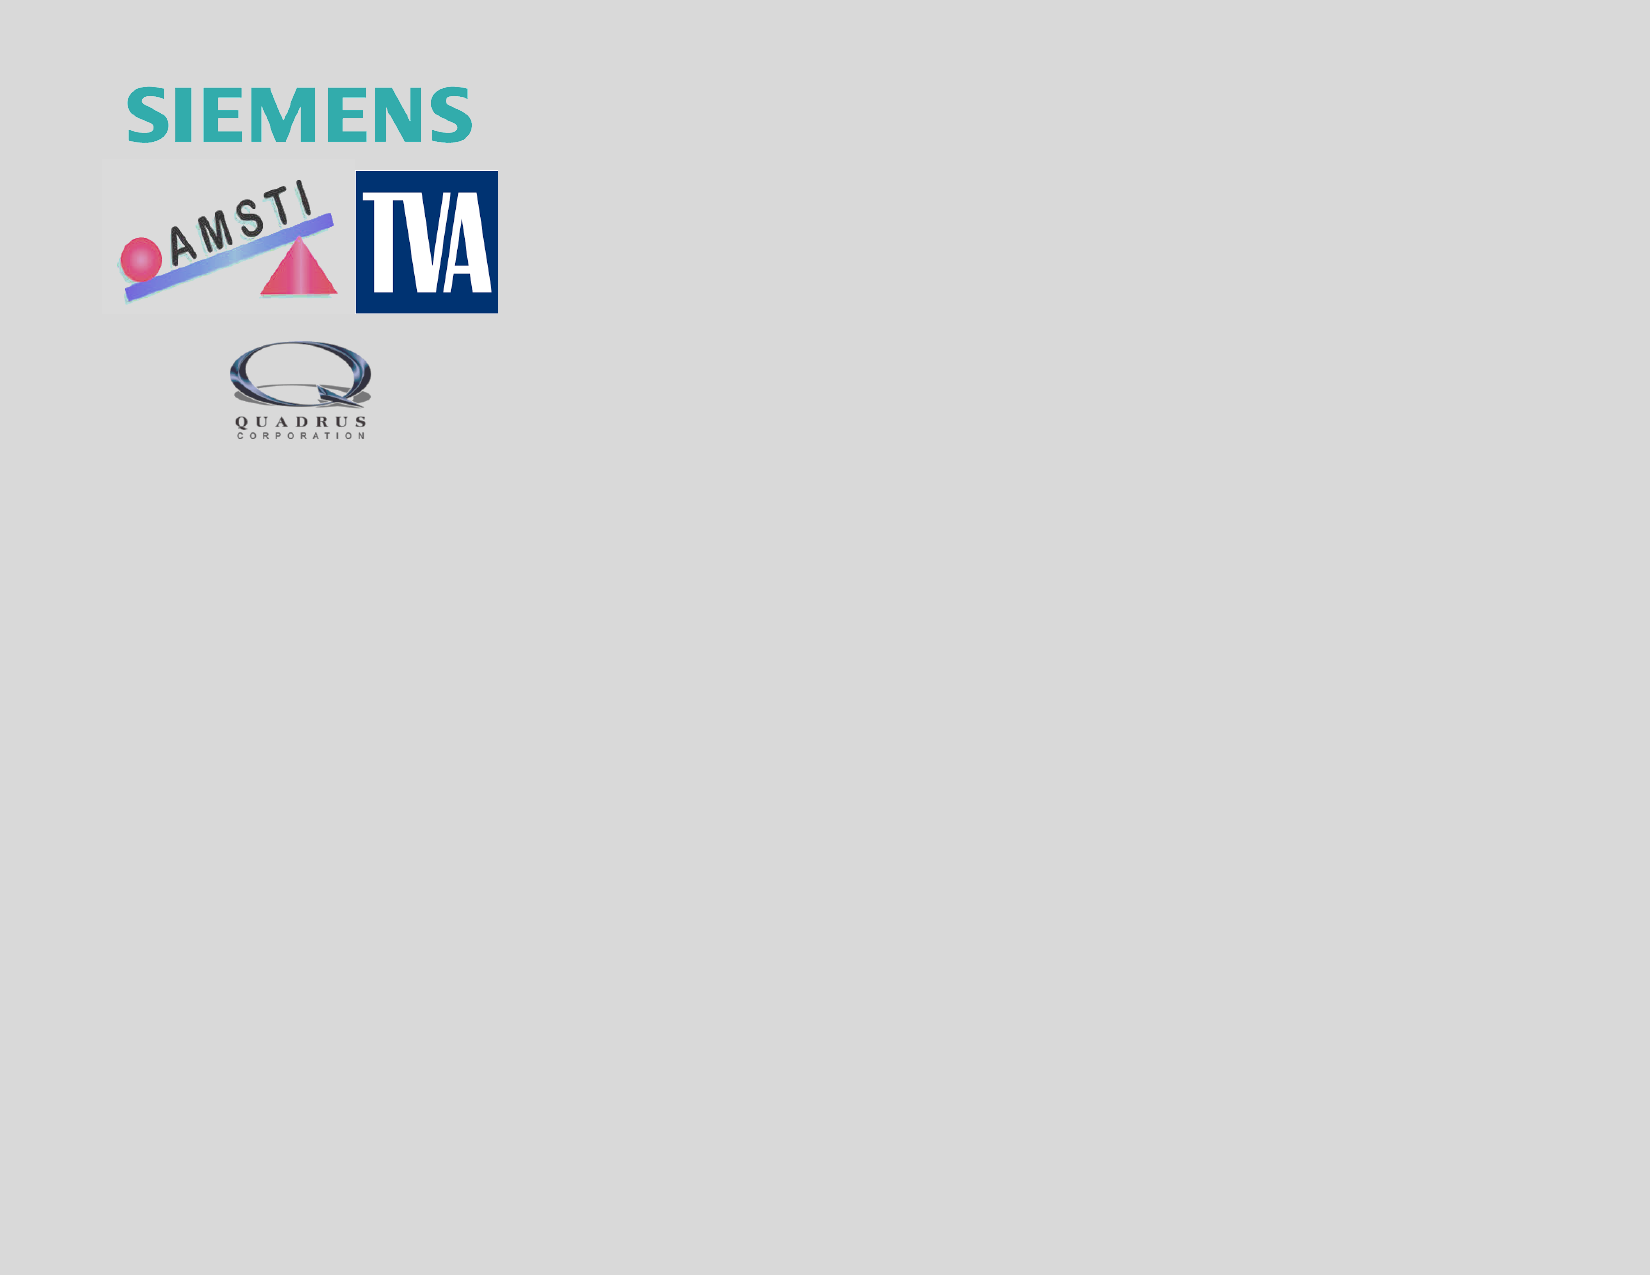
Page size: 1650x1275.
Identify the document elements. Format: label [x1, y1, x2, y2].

picture [228, 317, 372, 461]
picture [115, 75, 485, 156]
picture [101, 159, 498, 314]
